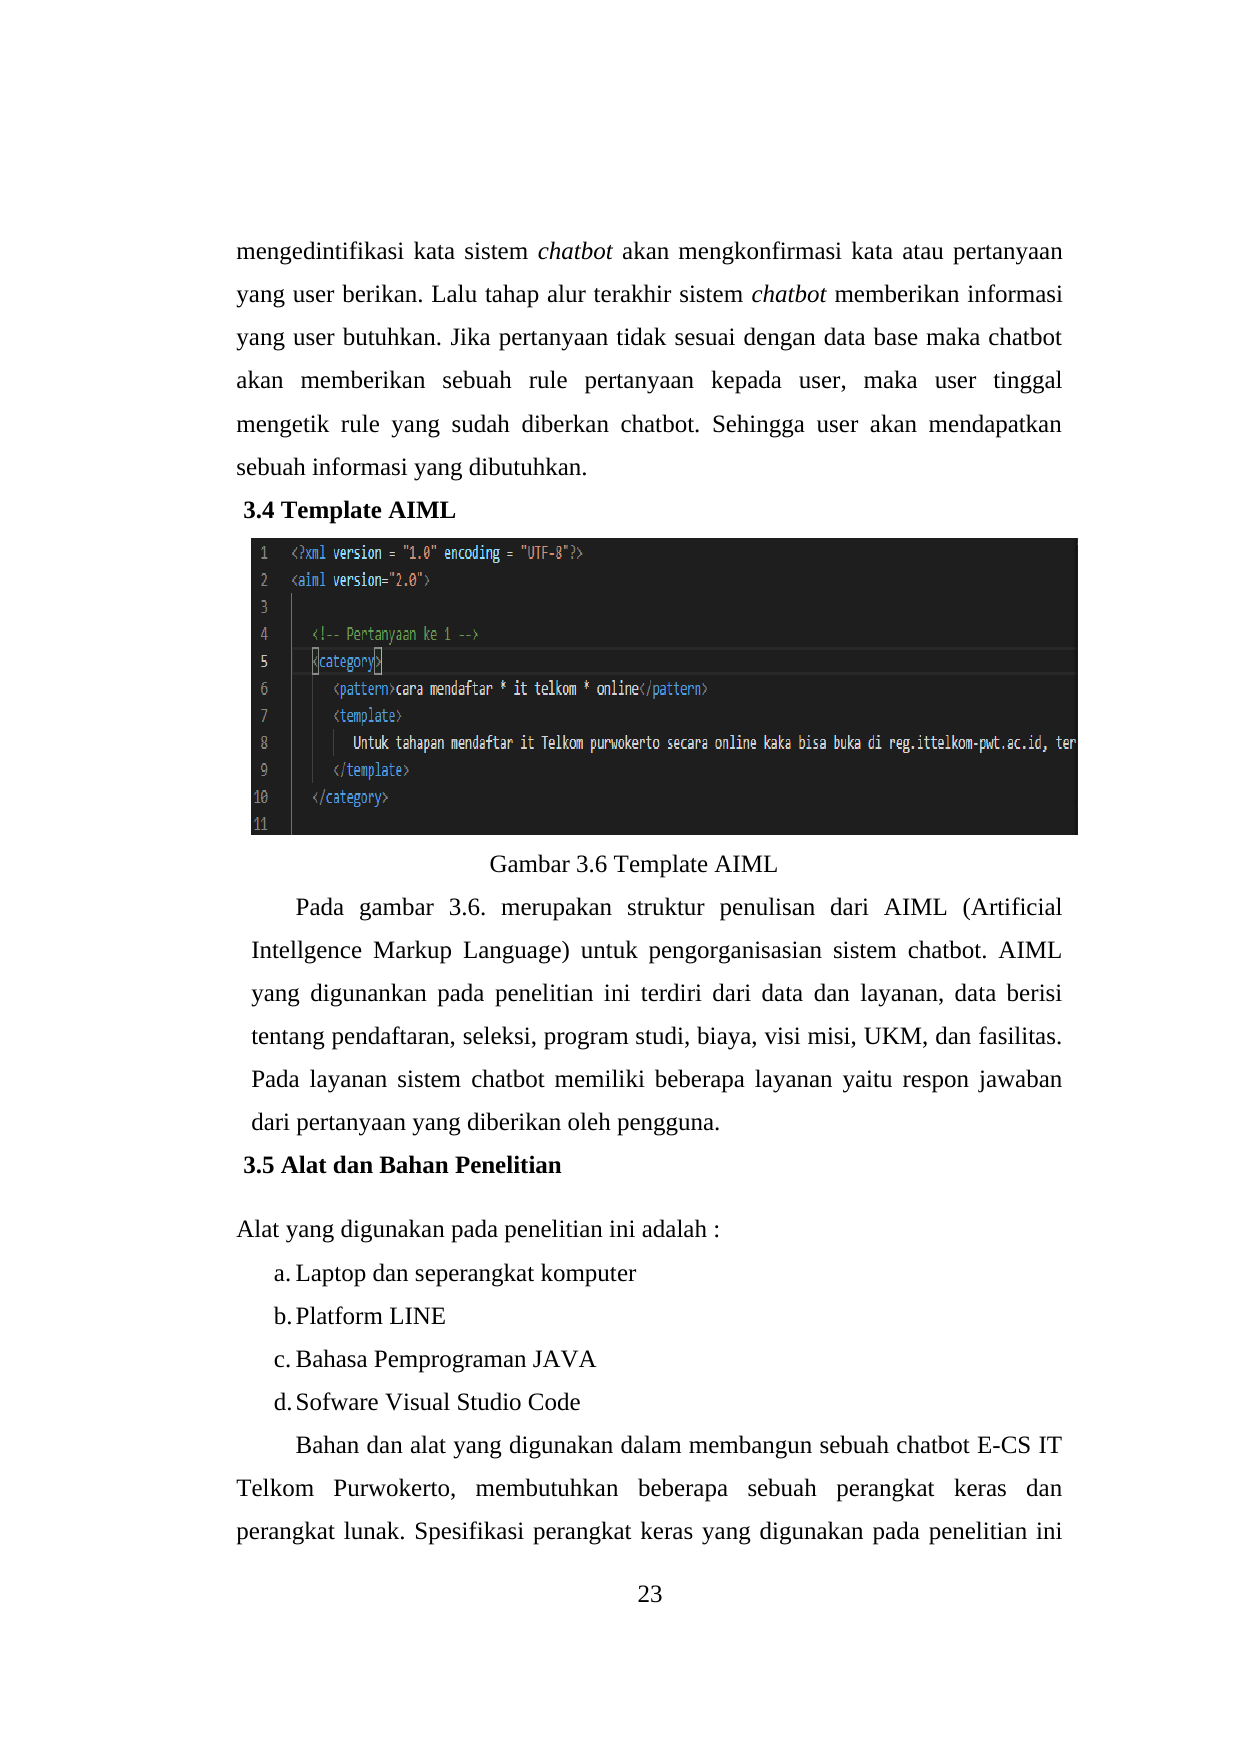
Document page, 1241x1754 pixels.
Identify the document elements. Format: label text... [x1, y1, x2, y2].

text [236, 236, 1063, 481]
list Laptop dan seperangkat komputer [274, 1258, 1063, 1286]
list Sofware Visual Studio Code [274, 1387, 1063, 1416]
list Alat dan Bahan Penelitian [243, 1151, 1063, 1179]
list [236, 1430, 1063, 1545]
list Pada gambar 3.6. merupakan struktur penulisan dari AIML (Artificial Intellgence Markup Language) untuk pengorganisasian sistem chatbot. AIML yang digunankan pada penelitian ini terdiri dari data dan layanan, data berisi tentang pendaftaran, seleksi, program studi, biaya, visi misi, UKM, dan fasilitas. Pada layanan sistem chatbot memiliki beberapa layanan yaitu respon jawaban dari pertanyaan yang diberikan oleh pengguna. [251, 892, 1063, 1136]
text Alat yang digunakan pada penelitian ini adalah : [236, 1214, 1063, 1243]
list Bahasa Pemprograman JAVA [274, 1344, 1063, 1373]
list Gambar 3.6 Template AIML [251, 849, 1063, 877]
picture [251, 538, 1078, 835]
list Template AIML [243, 495, 1063, 524]
list Platform LINE [274, 1301, 1063, 1329]
